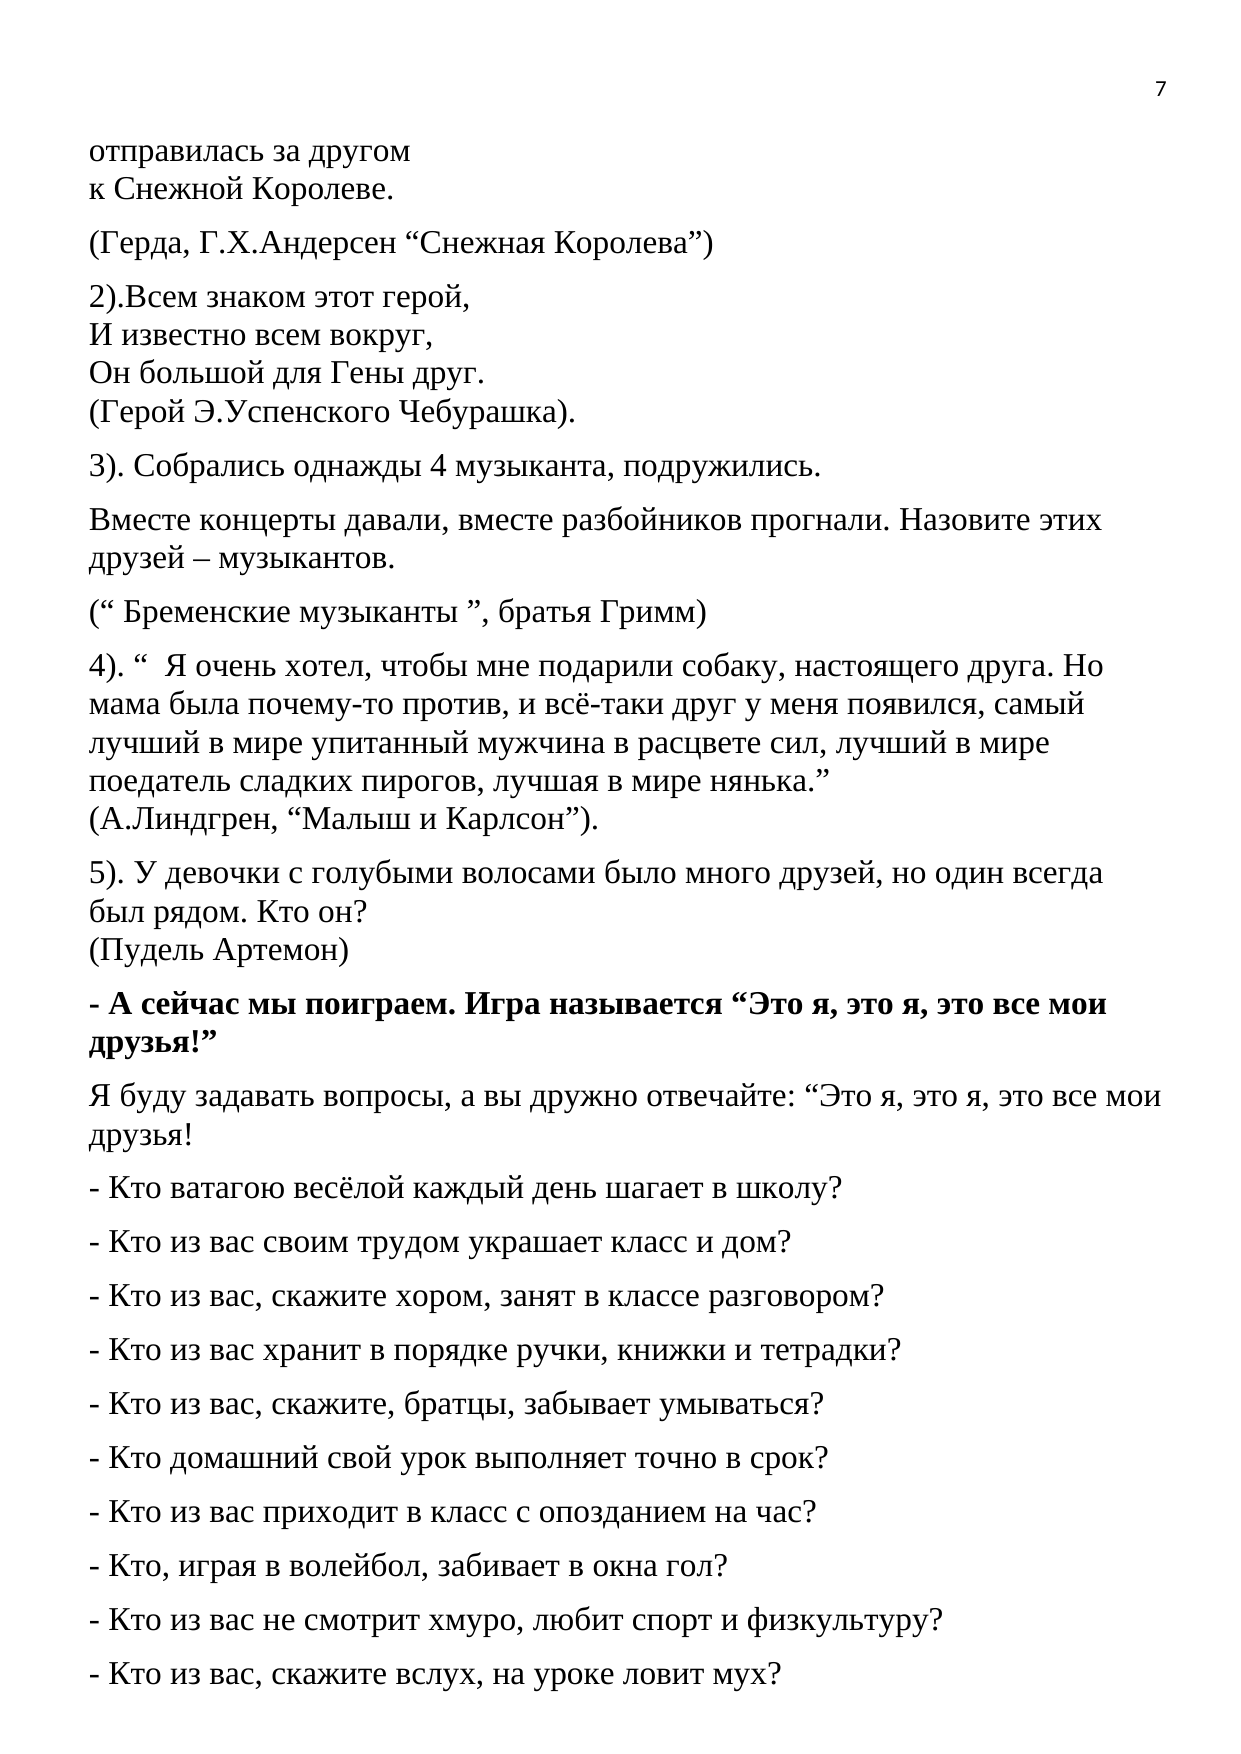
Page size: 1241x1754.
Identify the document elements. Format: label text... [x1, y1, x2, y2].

text - Кто домашний свой урок выполняет точно в срок? [89, 1438, 1167, 1476]
text - Кто из вас приходит в класс с опозданием на час? [89, 1492, 1167, 1530]
text Я буду задавать вопросы, а вы дружно отвечайте: “Это я, это я, это все мои друзья! [89, 1076, 1167, 1152]
text - Кто из вас, скажите хором, занят в классе разговором? [89, 1276, 1167, 1314]
text 4). “ Я очень хотел, чтобы мне подарили собаку, настоящего друга. Но мама была почему-то против, и всё-таки друг у меня появился, самый лучший в мире упитанный мужчина в расцвете сил, лучший в мире поедатель сладких пирогов, лучшая в мире нянька.” (А.Линдгрен, “Малыш и Карлсон”). [89, 645, 1167, 837]
text Вместе концерты давали, вместе разбойников прогнали. Назовите этих друзей – музыкантов. [89, 499, 1167, 576]
text - Кто из вас своим трудом украшает класс и дом? [89, 1222, 1167, 1260]
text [89, 130, 1167, 207]
text - Кто ватагою весёлой каждый день шагает в школу? [89, 1168, 1167, 1206]
text 2).Всем знаком этот герой, И известно всем вокруг, Он большой для Гены друг. (Герой Э.Успенского Чебурашка). [89, 276, 1167, 429]
text - Кто, играя в волейбол, забивает в окна гол? [89, 1546, 1167, 1584]
text (Герда, Г.Х.Андерсен “Снежная Королева”) [89, 222, 1167, 261]
text 5). У девочки с голубыми волосами было много друзей, но один всегда был рядом. Кто он? (Пудель Артемон) [89, 853, 1167, 968]
text - Кто из вас, скажите вслух, на уроке ловит мух? [89, 1653, 1167, 1692]
text 3). Собрались однажды 4 музыканта, подружились. [89, 445, 1167, 483]
text (“ Бременские музыканты ”, братья Гримм) [89, 591, 1167, 630]
text - Кто из вас хранит в порядке ручки, книжки и тетрадки? [89, 1330, 1167, 1368]
text - Кто из вас, скажите, братцы, забывает умываться? [89, 1384, 1167, 1422]
text - Кто из вас не смотрит хмуро, любит спорт и физкультуру? [89, 1599, 1167, 1638]
text - А сейчас мы поиграем. Игра называется “Это я, это я, это все мои друзья!” [89, 983, 1167, 1060]
